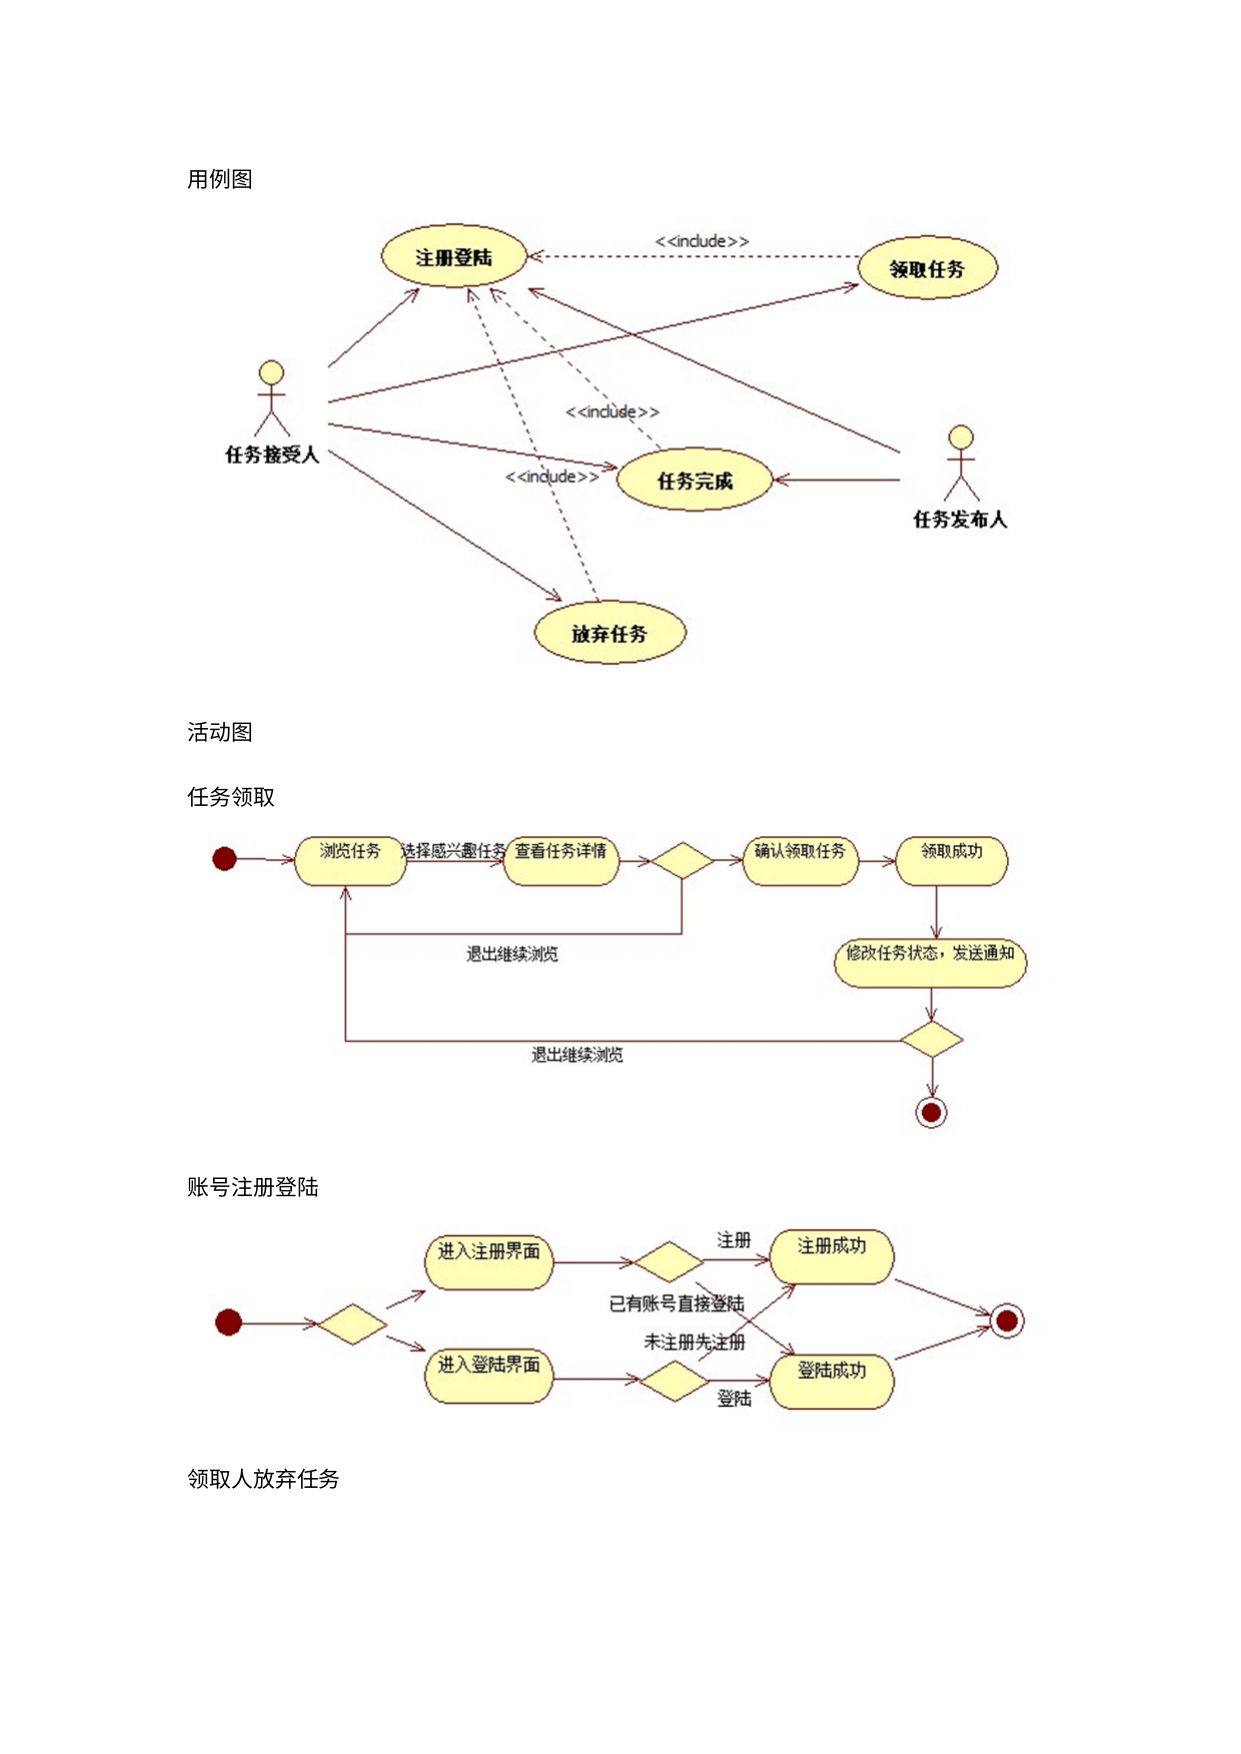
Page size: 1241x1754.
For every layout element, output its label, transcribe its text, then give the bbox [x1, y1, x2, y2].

picture [187, 812, 1053, 1154]
picture [187, 194, 1053, 694]
picture [187, 1202, 1053, 1438]
text 账号注册登陆 [187, 1169, 1053, 1202]
text 活动图 [187, 714, 1053, 747]
text 领取人放弃任务 [187, 1462, 1053, 1494]
text 任务领取 [187, 779, 1053, 812]
text 用例图 [187, 162, 1053, 194]
